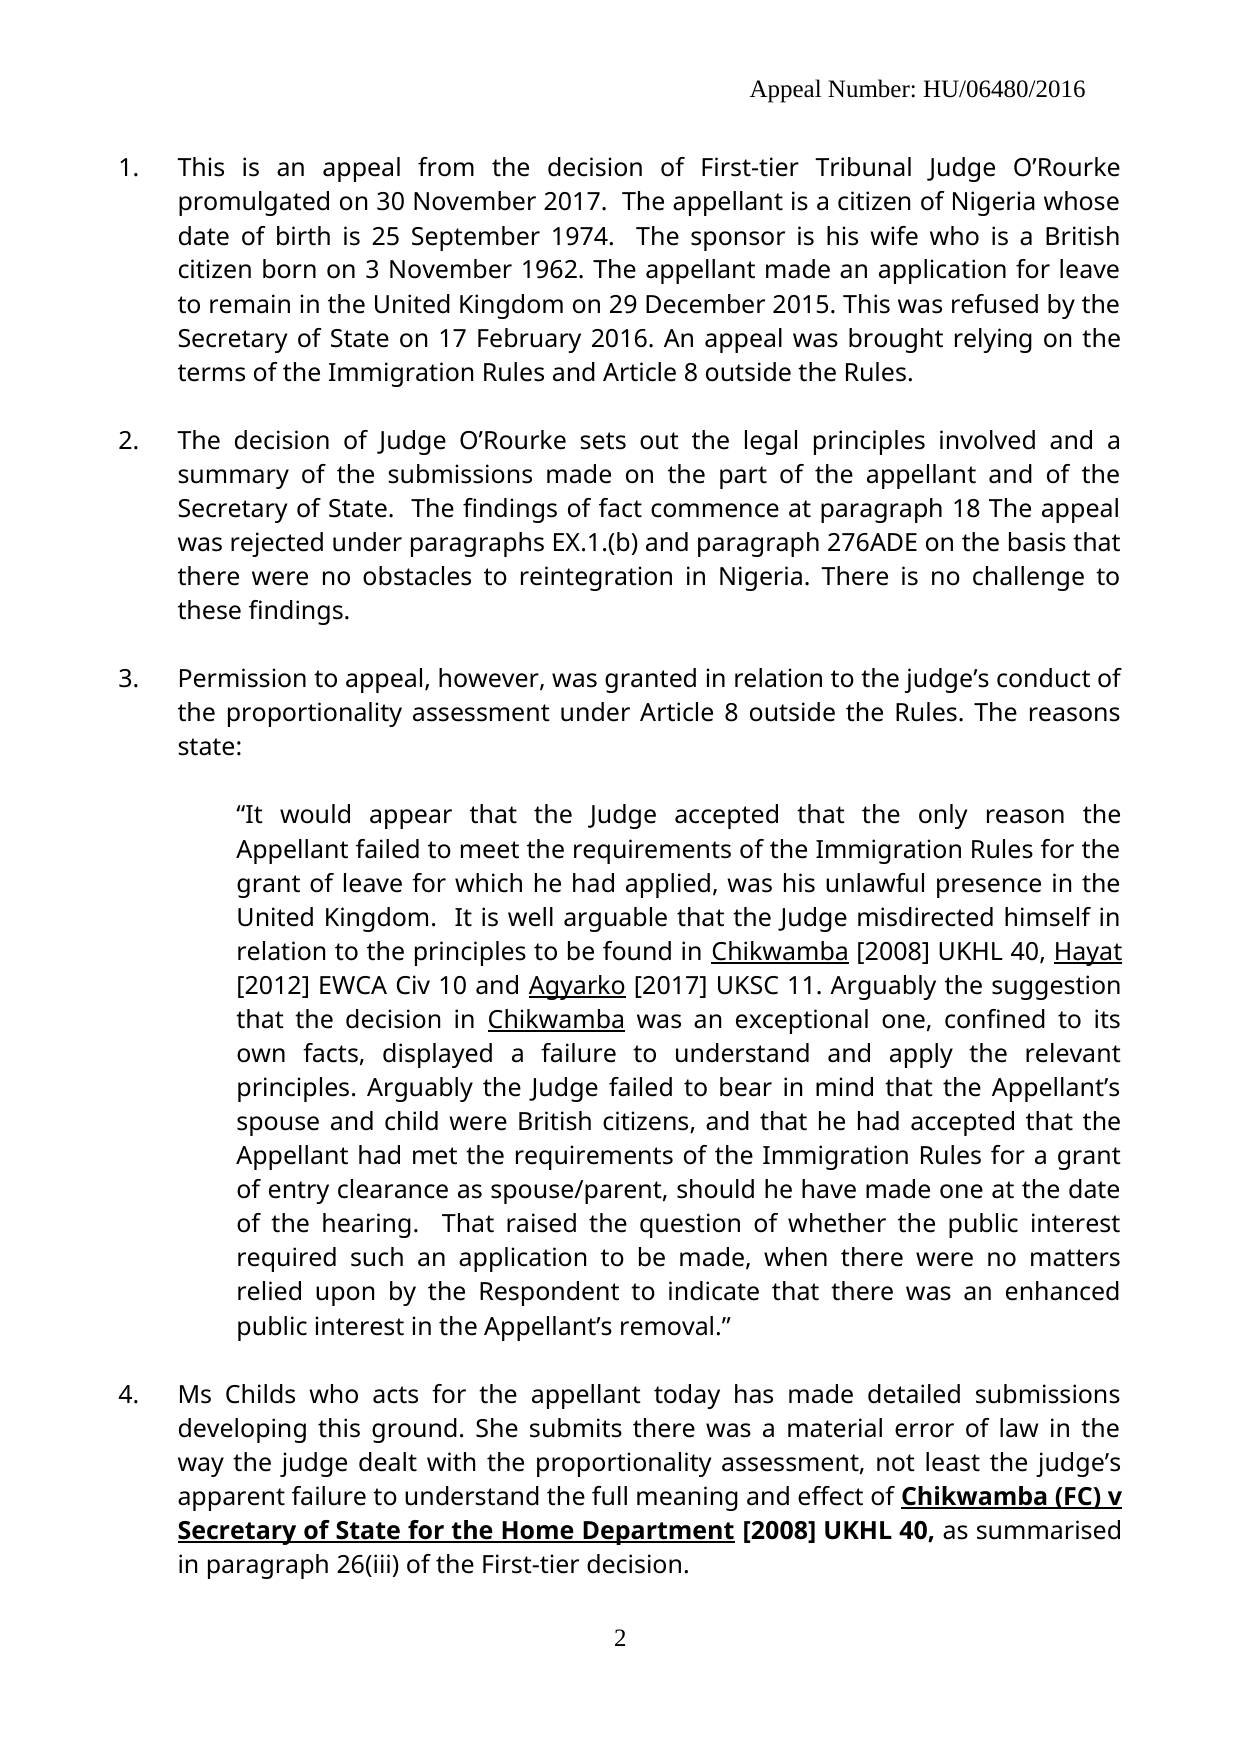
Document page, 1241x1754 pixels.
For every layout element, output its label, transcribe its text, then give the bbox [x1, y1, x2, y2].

text 1. This is an appeal from the decision of First-tier Tribunal Judge O’Rourke promulgated on 30 November 2017. The appellant is a citizen of whose date of birth is 25 September 1974. The sponsor is his wife who is a British citizen born on 3 November 1962. The appellant made an application for leave to remain in the United Kingdom on 29 December 2015. This was refused by the Secretary of State on 17 February 2016. An appeal was brought relying on the terms of the Immigration Rules and Article 8 outside the Rules. [118, 150, 1122, 388]
text “It would appear that the Judge accepted that the only reason the Appellant failed to meet the requirements of the Immigration Rules for the grant of leave for which he had applied, was his unlawful presence in the . It is well arguable that the Judge misdirected himself in relation to the principles to be found in Chikwamba [2008] UKHL 40, Hayat [2012] EWCA Civ 10 and Agyarko [2017] UKSC 11. Arguably the suggestion that the decision in Chikwamba was an exceptional one, confined to its own facts, displayed a failure to understand and apply the relevant principles. Arguably the Judge failed to bear in mind that the Appellant’s spouse and child were British citizens, and that he had accepted that the Appellant had met the requirements of the Immigration Rules for a grant of entry clearance as spouse/parent, should he have made one at the date of the hearing. That raised the question of whether the public interest required such an application to be made, when there were no matters relied upon by the Respondent to indicate that there was an enhanced public interest in the Appellant’s removal.” [236, 797, 1122, 1342]
text 3. Permission to appeal, however, was granted in relation to the judge’s conduct of the proportionality assessment under Article 8 outside the Rules. The reasons state: [118, 661, 1122, 763]
text 4. Ms Childs who acts for the appellant today has made detailed submissions developing this ground. She submits there was a material error of law in the way the judge dealt with the proportionality assessment, not least the judge’s apparent failure to understand the full meaning and effect of Chikwamba (FC) v Secretary of State for the Home Department [2008] UKHL 40, as summarised in paragraph 26(iii) of the First-tier decision. [118, 1376, 1122, 1581]
text 2. The decision of Judge O’Rourke sets out the legal principles involved and a summary of the submissions made on the part of the appellant and of the Secretary of State. The findings of fact commence at paragraph 18 The appeal was rejected under paragraphs EX.1.(b) and paragraph 276ADE on the basis that there were no obstacles to reintegration in Nigeria. There is no challenge to these findings. [118, 422, 1122, 627]
